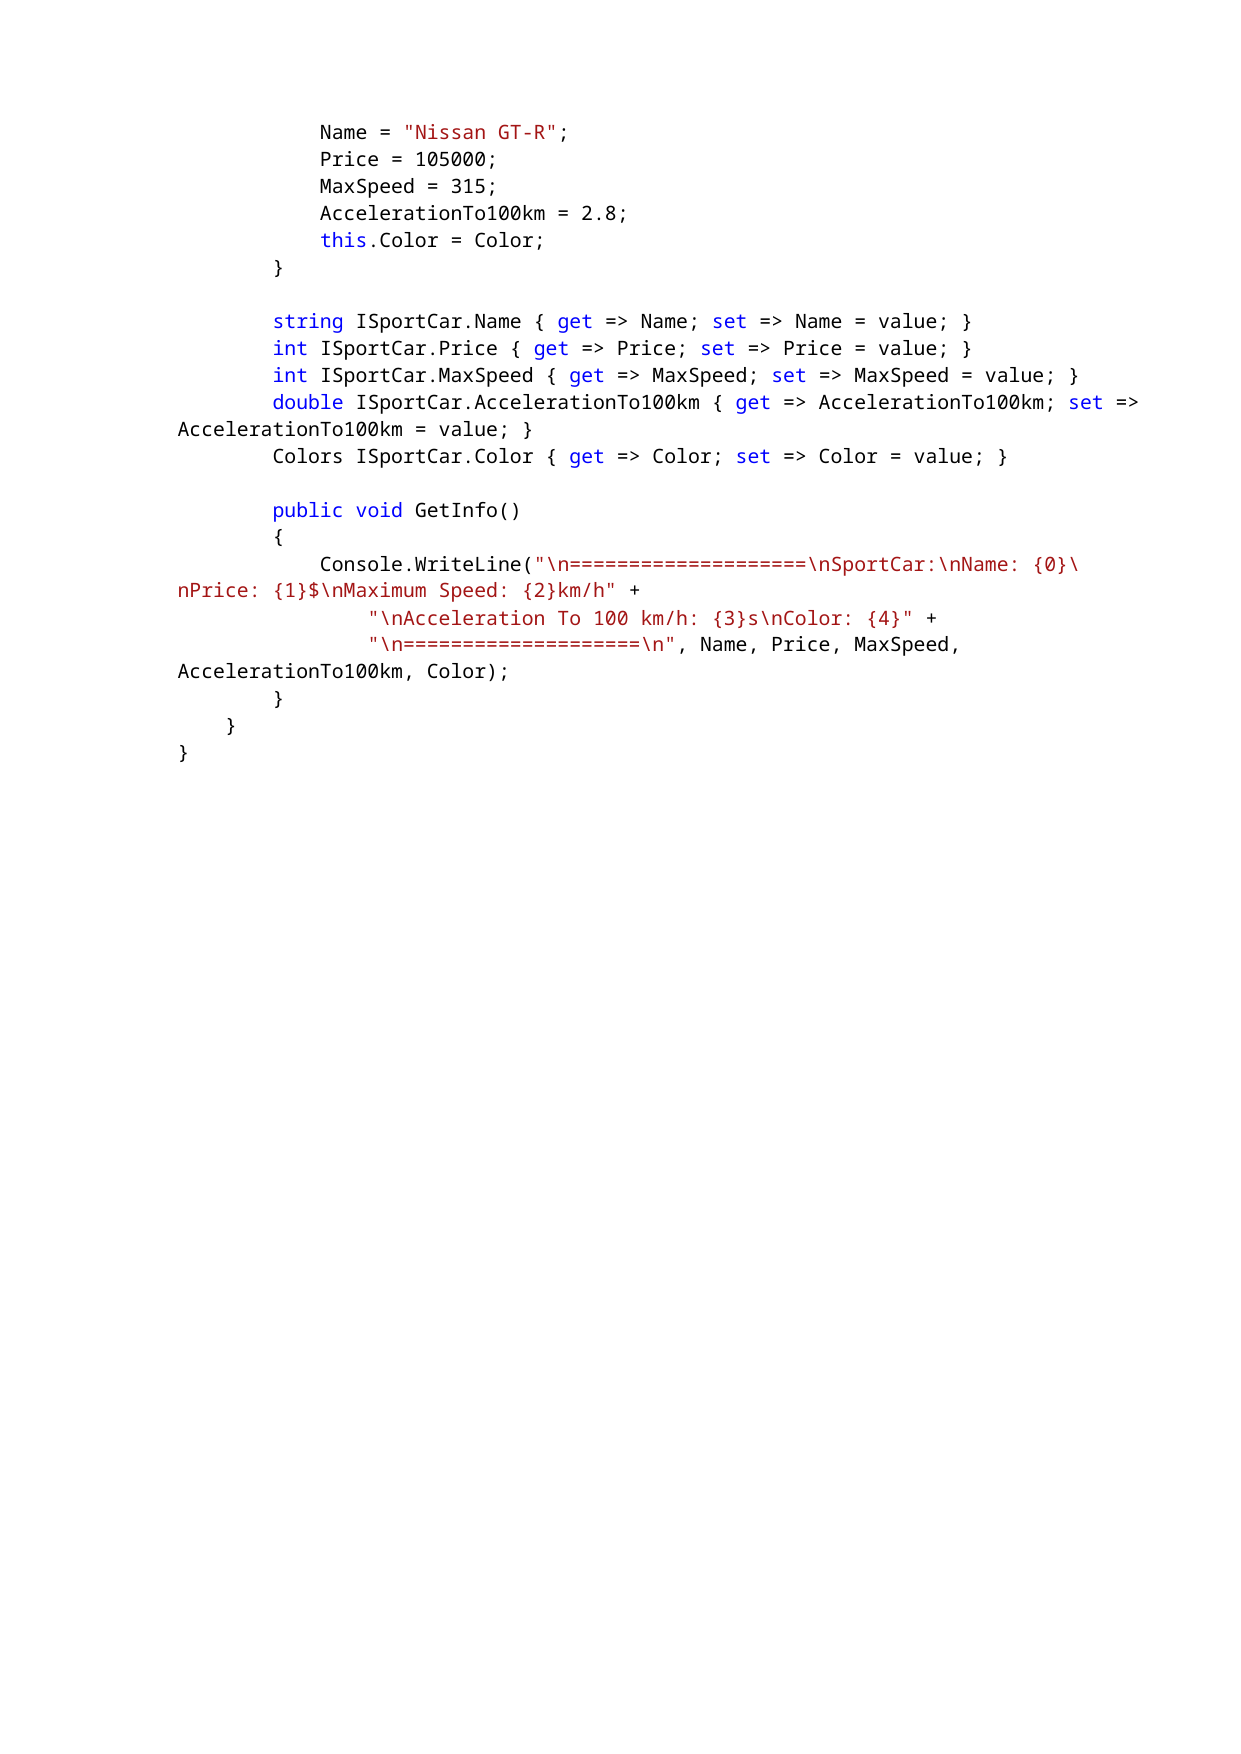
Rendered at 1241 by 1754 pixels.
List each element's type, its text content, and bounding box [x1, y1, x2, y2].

text int ISportCar.MaxSpeed { get => MaxSpeed; set => MaxSpeed = value; } [177, 361, 1152, 388]
text double ISportCar.AccelerationTo100km { get => AccelerationTo100km; set => AccelerationTo100km = value; } [177, 388, 1152, 442]
text } [177, 739, 1152, 766]
text Name = "Nissan GT-R"; [177, 118, 1152, 145]
text AccelerationTo100km = 2.8; [177, 199, 1152, 226]
text this.Color = Color; [177, 226, 1152, 253]
text { [177, 523, 1152, 550]
text public void GetInfo() [177, 496, 1152, 523]
text MaxSpeed = 315; [177, 172, 1152, 199]
text "\n====================\n", Name, Price, MaxSpeed, AccelerationTo100km, Color); [177, 631, 1152, 685]
text int ISportCar.Price { get => Price; set => Price = value; } [177, 334, 1152, 361]
text } [177, 712, 1152, 739]
text } [177, 685, 1152, 712]
text Colors ISportCar.Color { get => Color; set => Color = value; } [177, 442, 1152, 469]
text string ISportCar.Name { get => Name; set => Name = value; } [177, 307, 1152, 334]
text Price = 105000; [177, 145, 1152, 172]
text "\nAcceleration To 100 km/h: {3}s\nColor: {4}" + [177, 604, 1152, 631]
text Console.WriteLine("\n====================\nSportCar:\nName: {0}\nPrice: {1}$\nMaximum Speed: {2}km/h" + [177, 550, 1152, 604]
text } [177, 253, 1152, 280]
